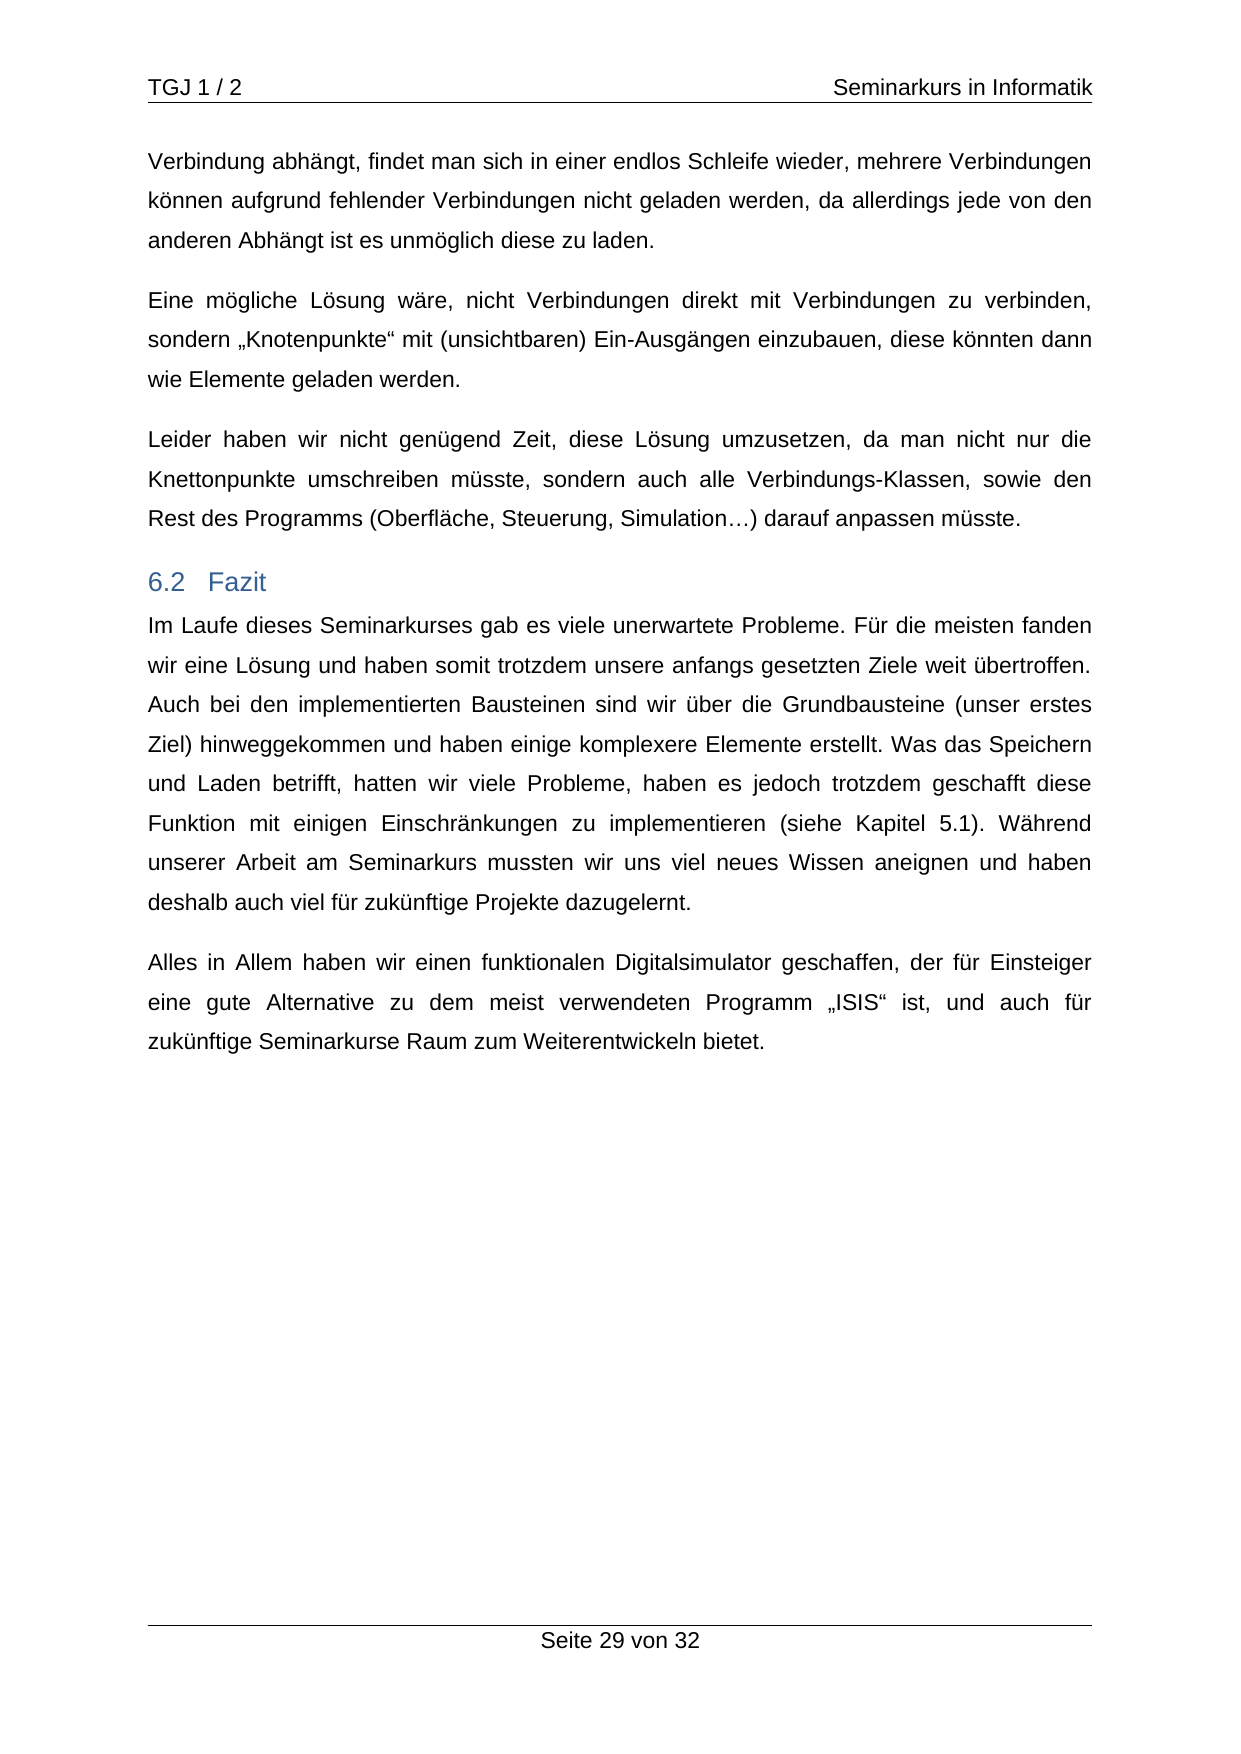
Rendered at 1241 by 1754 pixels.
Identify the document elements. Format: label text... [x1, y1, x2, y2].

text Leider haben wir nicht genügend Zeit, diese Lösung umzusetzen, da man nicht nur die Knettonpunkte umschreiben müsste, sondern auch alle Verbindungs-Klassen, sowie den Rest des Programms (Oberfläche, Steuerung, Simulation…) darauf anpassen müsste. [148, 426, 1092, 532]
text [148, 148, 1092, 253]
subtitle Fazit [148, 566, 1092, 597]
text Im Laufe dieses Seminarkurses gab es viele unerwartete Probleme. Für die meisten fanden wir eine Lösung und haben somit trotzdem unsere anfangs gesetzten Ziele weit übertroffen. Auch bei den implementierten Bausteinen sind wir über die Grundbausteine (unser erstes Ziel) hinweggekommen und haben einige komplexere Elemente erstellt. Was das Speichern und Laden betrifft, hatten wir viele Probleme, haben es jedoch trotzdem geschafft diese Funktion mit einigen Einschränkungen zu implementieren (siehe Kapitel 5.1). Während unserer Arbeit am Seminarkurs mussten wir uns viel neues Wissen aneignen und haben deshalb auch viel für zukünftige Projekte dazugelernt. [148, 612, 1092, 915]
text Eine mögliche Lösung wäre, nicht Verbindungen direkt mit Verbindungen zu verbinden, sondern „Knotenpunkte“ mit (unsichtbaren) Ein-Ausgängen einzubauen, diese könnten dann wie Elemente geladen werden. [148, 287, 1092, 392]
text Alles in Allem haben wir einen funktionalen Digitalsimulator geschaffen, der für Einsteiger eine gute Alternative zu dem meist verwendeten Programm „ISIS“ ist, und auch für zukünftige Seminarkurse Raum zum Weiterentwickeln bietet. [148, 949, 1092, 1054]
